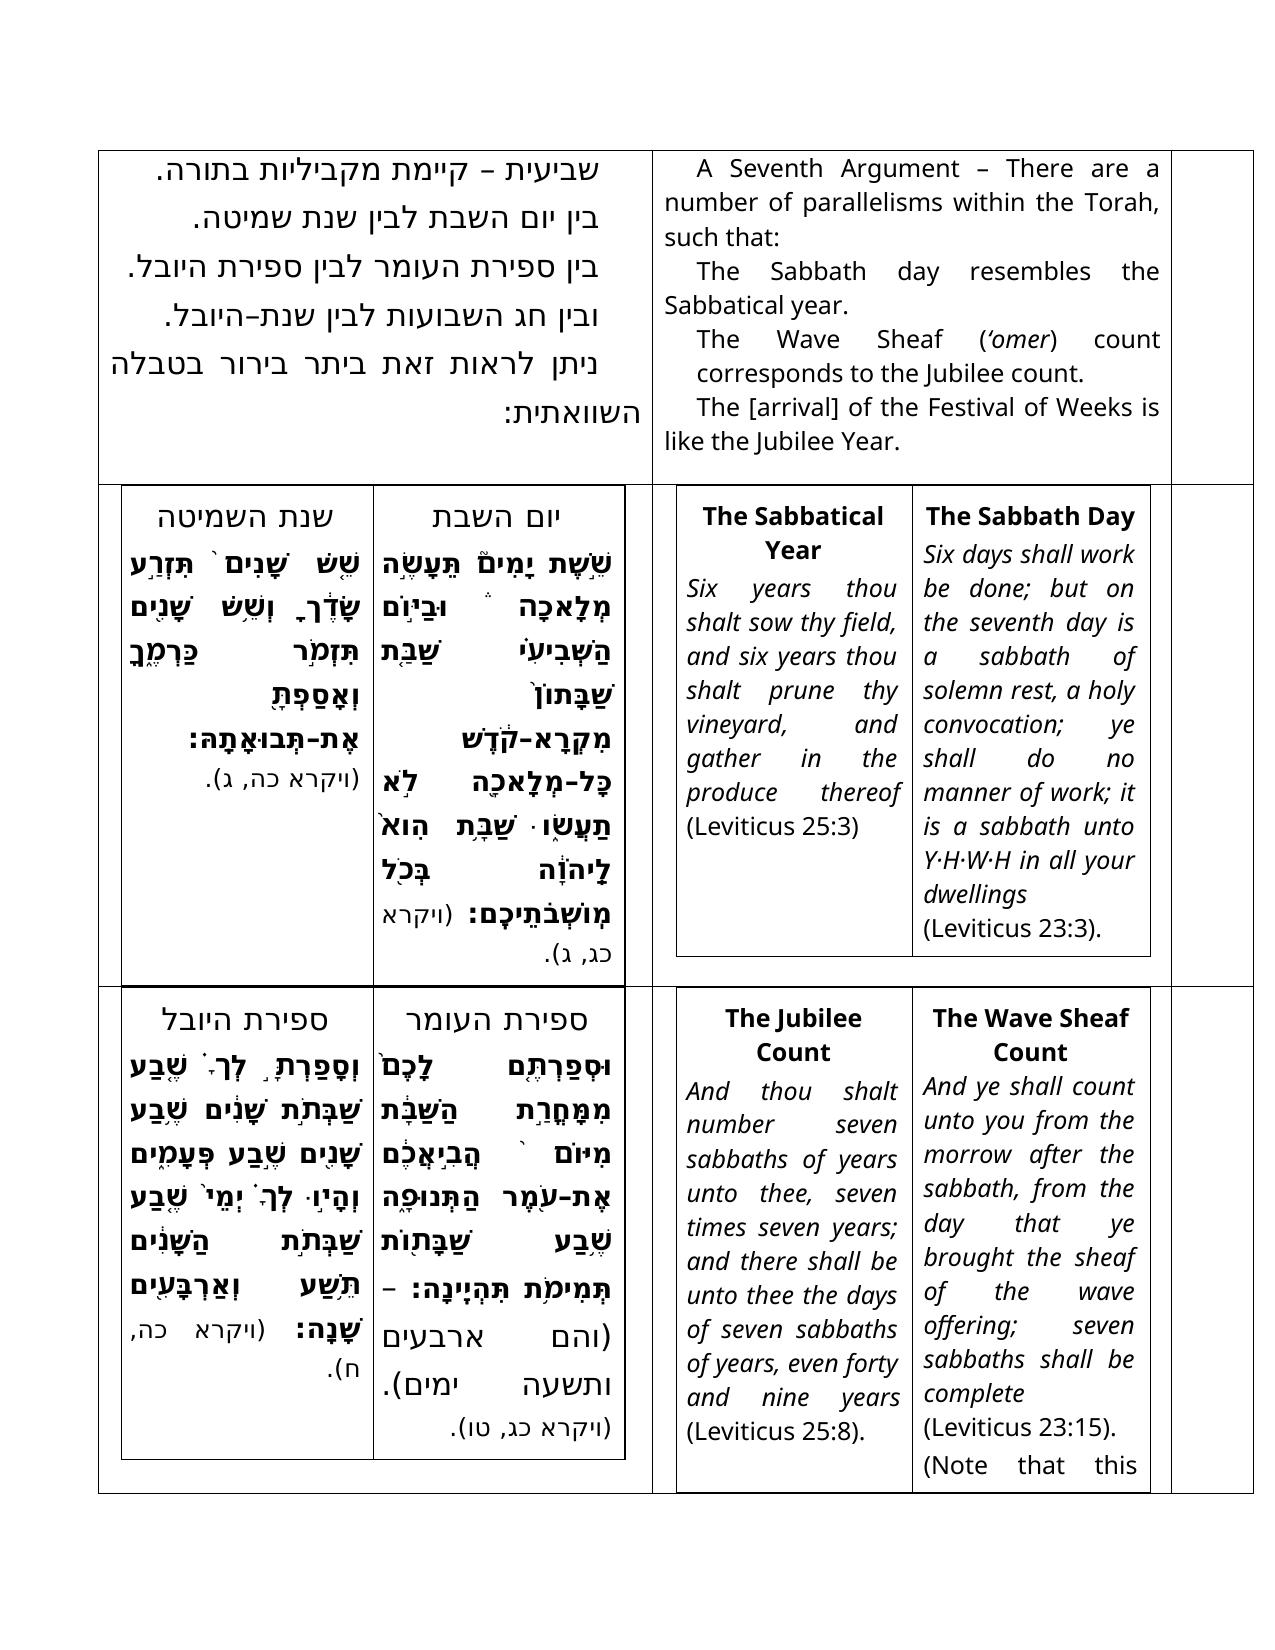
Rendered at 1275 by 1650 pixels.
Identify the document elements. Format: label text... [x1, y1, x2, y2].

table_cell [99, 485, 121, 986]
table_cell [374, 486, 624, 985]
table_cell [1172, 987, 1253, 1493]
table_cell [653, 485, 1171, 986]
table_cell [677, 988, 912, 1492]
table_cell [626, 485, 652, 986]
table_cell A Seventh Argument – There are a number of parallelisms within the Torah, such that: The Sabbath day resembles the Sabbatical year. The Wave Sheaf (ʻomer) count corresponds to the Jubilee count. The [arrival] of the Festival of Weeks is like the Jubilee Year. [653, 151, 1171, 484]
table_cell שביעית – קיימת מקביליות בתורה. בין יום השבת לבין שנת שמיטה. בין ספירת העומר לבין ספירת היובל. ובין חג השבועות לבין שנת–היובל. ניתן לראות זאת ביתר בירור בטבלה השוואתית: [99, 151, 652, 484]
table_cell [99, 987, 652, 1493]
table_cell [122, 486, 373, 985]
table_cell [653, 987, 676, 1493]
table_cell [913, 988, 1150, 1492]
table_cell [1151, 987, 1171, 1493]
table_cell [1172, 151, 1253, 484]
table_cell [1172, 485, 1253, 986]
